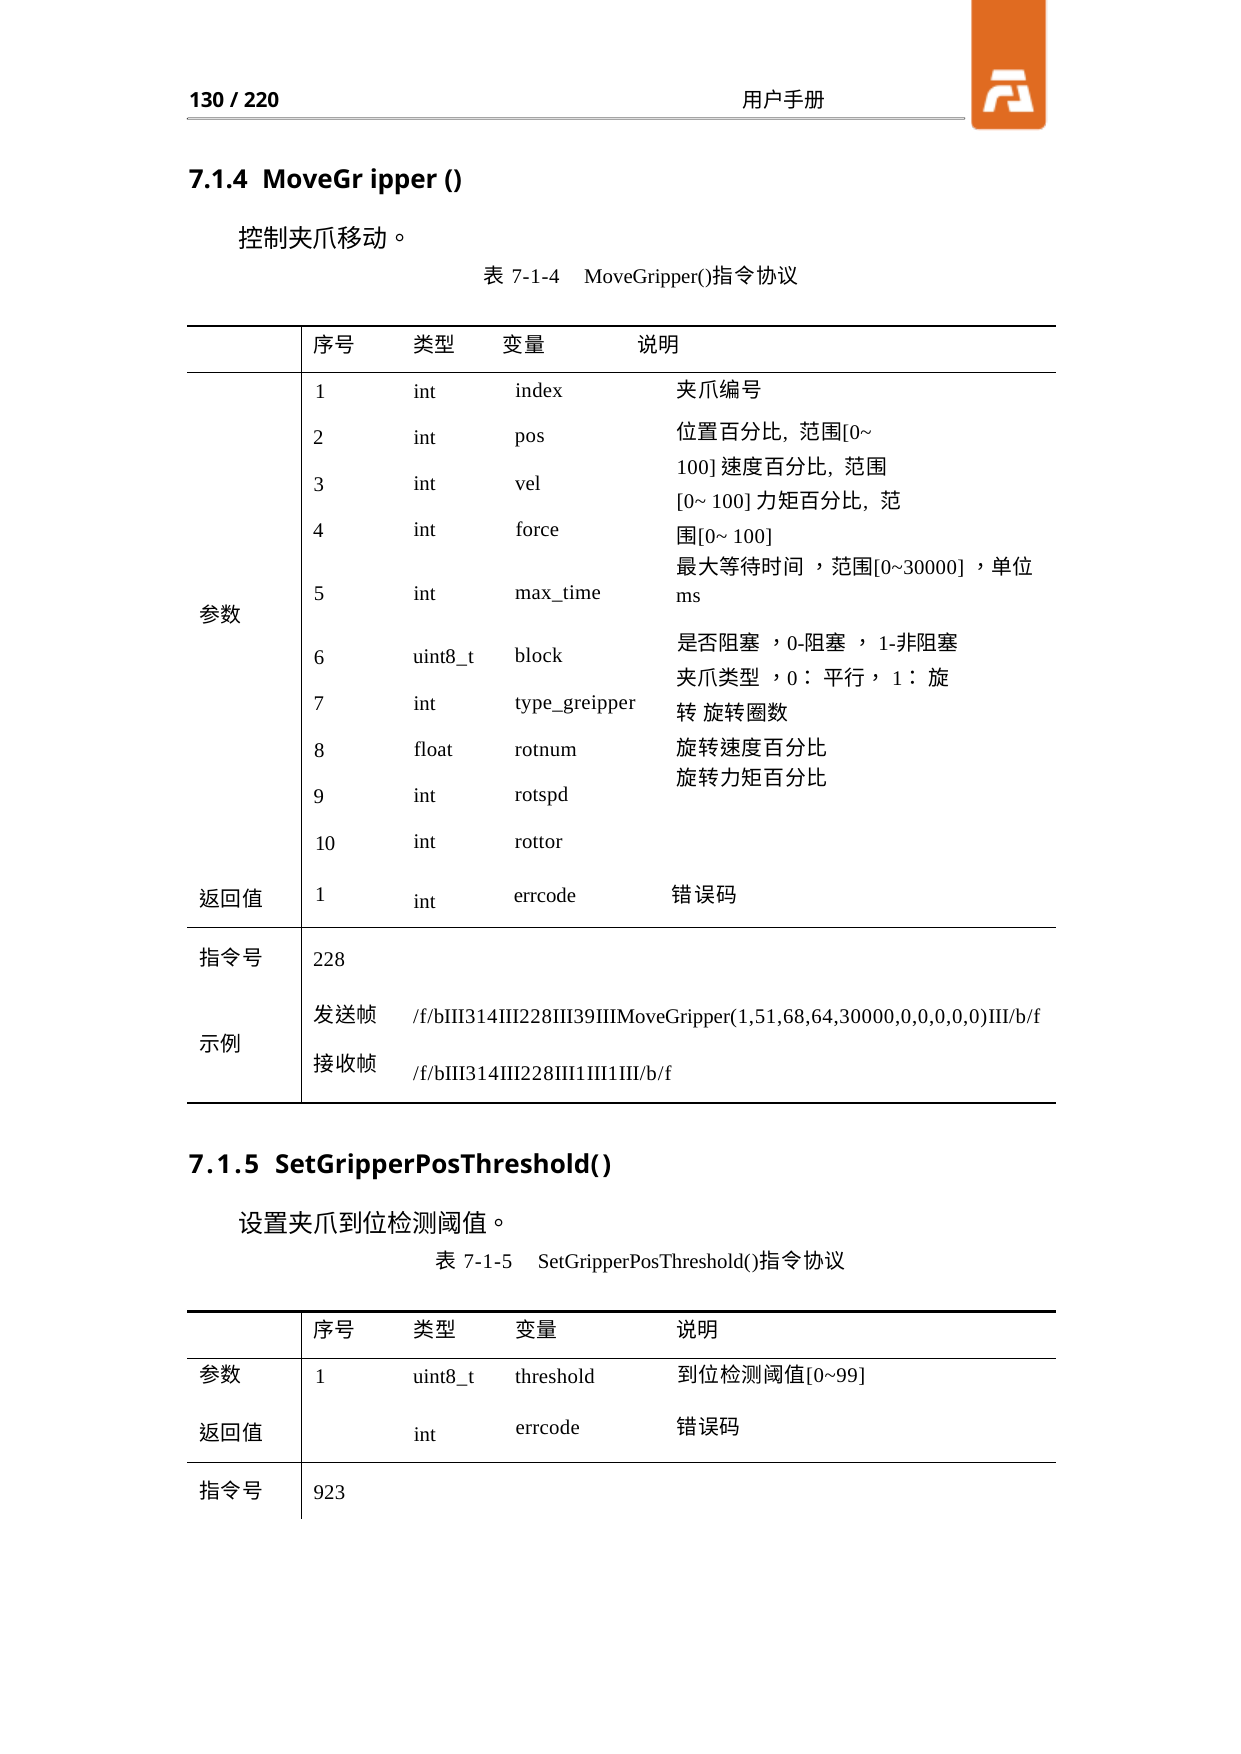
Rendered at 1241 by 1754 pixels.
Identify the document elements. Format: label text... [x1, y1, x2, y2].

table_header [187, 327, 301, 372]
text 7.1.4 MoveGr ipper () [188, 167, 1056, 194]
text 表 7-1-4 MoveGripper()指令协议 [484, 265, 1056, 288]
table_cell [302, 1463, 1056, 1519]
text 表 7-1-5 SetGripperPosThreshold()指令协议 [435, 1250, 1056, 1273]
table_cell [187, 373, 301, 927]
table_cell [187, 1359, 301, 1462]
picture [971, 0, 1049, 131]
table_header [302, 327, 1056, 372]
text 控制夹爪移动。 [238, 226, 1056, 253]
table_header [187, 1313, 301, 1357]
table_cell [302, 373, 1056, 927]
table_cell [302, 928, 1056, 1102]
text 设置夹爪到位检测阈值。 [239, 1211, 1056, 1238]
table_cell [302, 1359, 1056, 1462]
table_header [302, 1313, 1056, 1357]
text 7.1.5 SetGripperPosThreshold() [188, 1152, 1056, 1179]
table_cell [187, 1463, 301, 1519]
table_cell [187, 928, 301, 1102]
